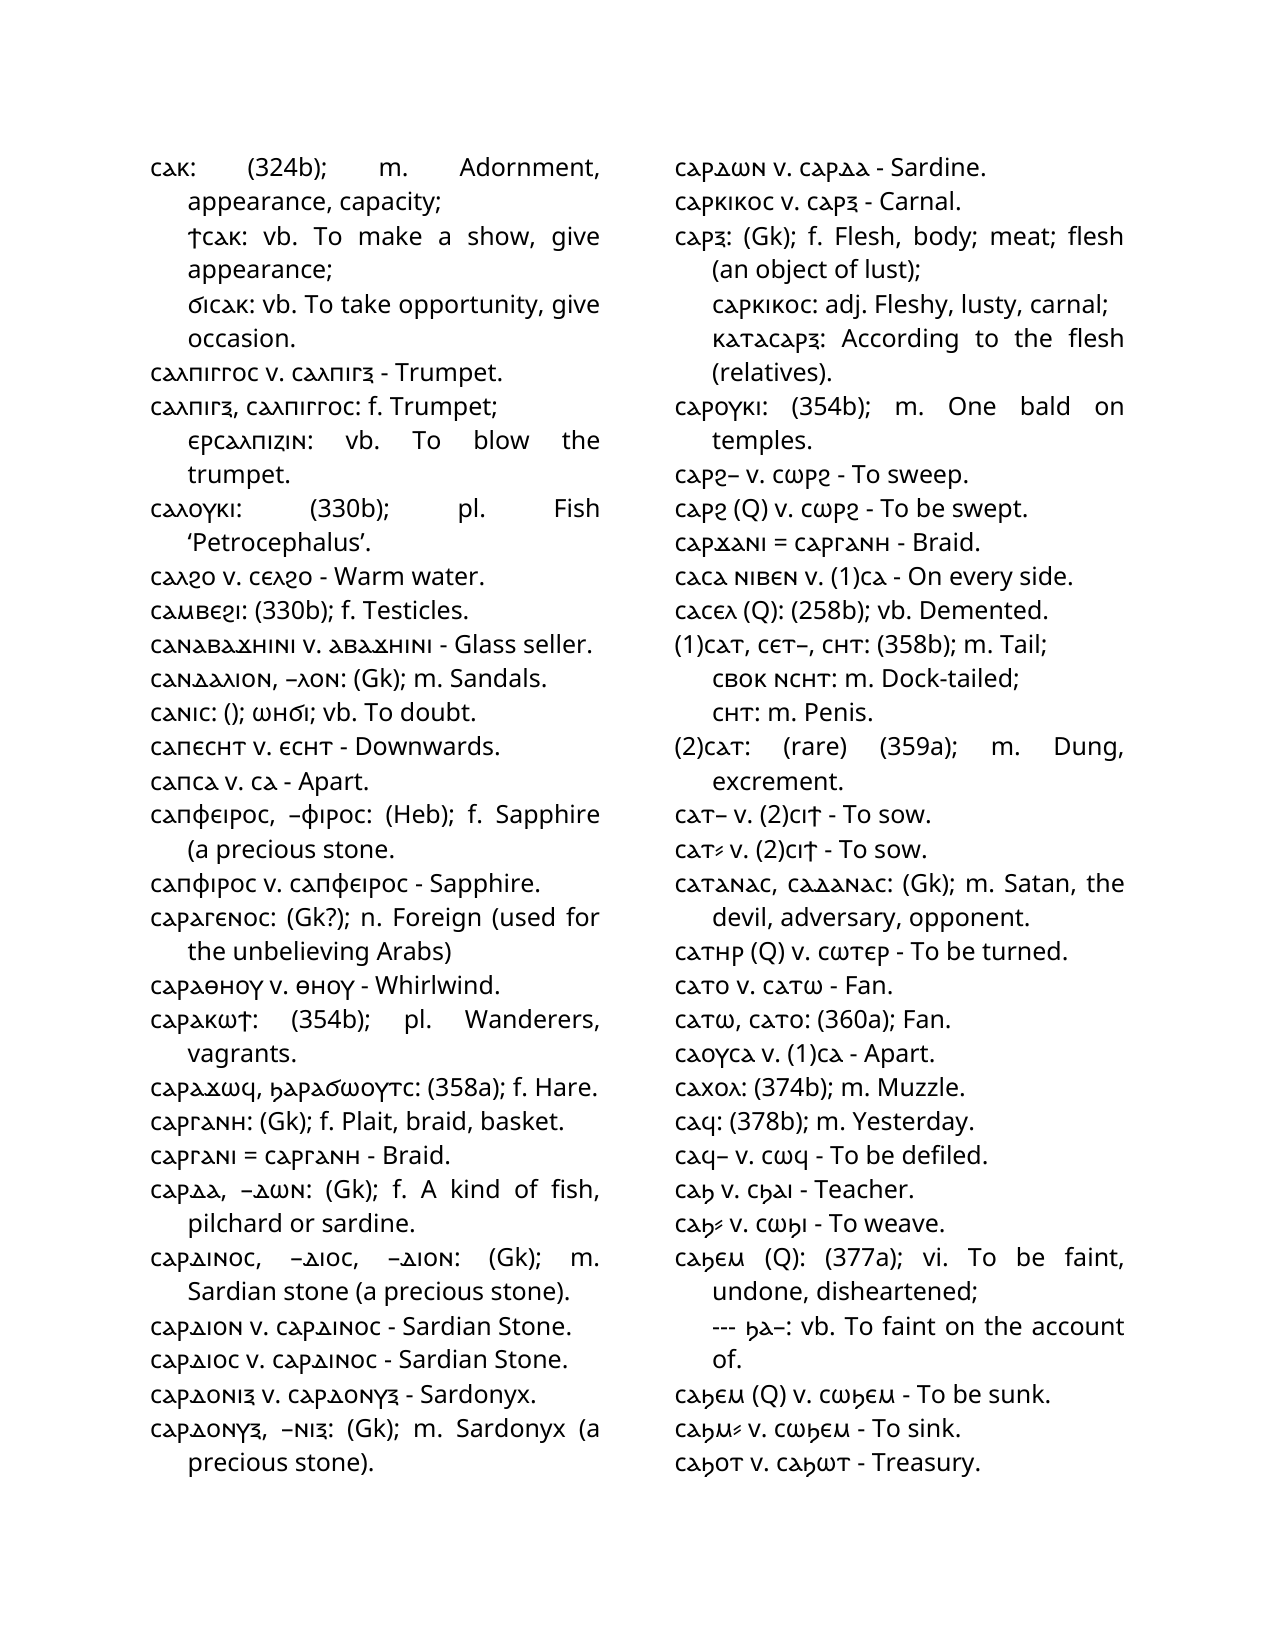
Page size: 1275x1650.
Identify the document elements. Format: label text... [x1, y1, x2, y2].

text ⲥⲁⲣⲅⲁⲛⲏ: (Gk); f. Plait, braid, basket. [150, 1104, 601, 1138]
text (2)ⲥⲁⲧ: (rare) (359a); m. Dung, excrement. [674, 729, 1125, 797]
text ϭⲓⲥⲁⲕ: vb. To take opportunity, give occasion. [150, 286, 601, 354]
text ⲥⲁⲧⲁⲛⲁⲥ, ⲥⲁⲇⲁⲛⲁⲥ: (Gk); m. Satan, the devil, adversary, opponent. [674, 865, 1125, 933]
text ⲥⲁⲣⲇⲟⲛⲩⲝ, –ⲛⲓⲝ: (Gk); m. Sardonyx (a precious stone). [150, 1410, 601, 1478]
text ⲥⲁⲣⲅⲁⲛⲓ = ⲥⲁⲣⲅⲁⲛⲏ - Braid. [150, 1138, 601, 1172]
text ⲥⲁⲣⲁⲑⲏⲟⲩ v. ⲑⲏⲟⲩ - Whirlwind. [150, 967, 601, 1002]
text ⲥⲁⲣⲟⲩⲕⲓ: (354b); m. One bald on temples. [674, 388, 1125, 457]
text ⲥⲁⲙⲃⲉϩⲓ: (330b); f. Testicles. [150, 593, 601, 627]
text ⲥⲁⲥⲁ ⲛⲓⲃⲉⲛ v. (1)ⲥⲁ - On every side. [674, 559, 1125, 593]
text ⲥⲁϧⲙ⸗ v. ⲥⲱϧⲉⲙ - To sink. [674, 1410, 1125, 1444]
text ⲥⲁϧⲉⲙ (Q) v. ⲥⲱϧⲉⲙ - To be sunk. [674, 1376, 1125, 1410]
text --- ϧⲁ–: vb. To faint on the account of. [674, 1308, 1125, 1376]
text ⲥⲁϧⲟⲧ v. ⲥⲁϧⲱⲧ - Treasury. [674, 1444, 1125, 1478]
text ⲥⲁⲡⲉⲥⲏⲧ v. ⲉⲥⲏⲧ - Downwards. [150, 729, 601, 763]
text ⲥⲁⲣⲁⲕⲱϯ: (354b); pl. Wanderers, vagrants. [150, 1002, 601, 1070]
text ⲥⲁⲡⲫⲓⲣⲟⲥ v. ⲥⲁⲡⲫⲉⲓⲣⲟⲥ - Sapphire. [150, 865, 601, 899]
text ⲥⲁϥ: (378b); m. Yesterday. [674, 1104, 1125, 1138]
text ⲥⲁⲣⲇⲓⲛⲟⲥ, –ⲇⲓⲟⲥ, –ⲇⲓⲟⲛ: (Gk); m. Sardian stone (a precious stone). [150, 1240, 601, 1308]
text ⲥⲁⲭⲟⲗ: (374b); m. Muzzle. [674, 1070, 1125, 1104]
text ⲥⲁϧⲉⲙ (Q): (377a); vi. To be faint, undone, disheartened; [674, 1240, 1125, 1308]
text ⲥⲁⲥⲉⲗ (Q): (258b); vb. Demented. [674, 593, 1125, 627]
text ⲉⲣⲥⲁⲗⲡⲓⲍⲓⲛ: vb. To blow the trumpet. [150, 422, 601, 491]
text ⲥⲏⲧ: m. Penis. [674, 695, 1125, 729]
text ⲥⲁⲕ: (324b); m. Adornment, appearance, capacity; [150, 150, 601, 218]
text ⲥⲁⲧ– v. (2)ⲥⲓϯ - To sow. [674, 797, 1125, 831]
text ⲥⲁⲟⲩⲥⲁ v. (1)ⲥⲁ - Apart. [674, 1036, 1125, 1070]
text ⲥⲁⲣⲇⲓⲟⲛ v. ⲥⲁⲣⲇⲓⲛⲟⲥ - Sardian Stone. [150, 1308, 601, 1342]
text (1)ⲥⲁⲧ, ⲥⲉⲧ–, ⲥⲏⲧ: (358b); m. Tail; [674, 627, 1125, 661]
text ⲥⲁⲛⲇⲁⲗⲓⲟⲛ, –ⲗⲟⲛ: (Gk); m. Sandals. [150, 661, 601, 695]
text ⲥⲁⲧⲏⲣ (Q) v. ⲥⲱⲧⲉⲣ - To be turned. [674, 933, 1125, 967]
text ⲥⲁⲣⲇⲟⲛⲓⲝ v. ⲥⲁⲣⲇⲟⲛⲩⲝ - Sardonyx. [150, 1376, 601, 1410]
text ⲥⲁⲣϫⲁⲛⲓ = ⲥⲁⲣⲅⲁⲛⲏ - Braid. [674, 525, 1125, 559]
text ⲥⲁⲣⲁϫⲱϥ, ϧⲁⲣⲁϭⲱⲟⲩⲧⲥ: (358a); f. Hare. [150, 1070, 601, 1104]
text ⲥⲁϧ⸗ v. ⲥⲱϧⲓ - To weave. [674, 1206, 1125, 1240]
text ⲥⲁⲧⲱ, ⲥⲁⲧⲟ: (360a); Fan. [674, 1002, 1125, 1036]
text ϯⲥⲁⲕ: vb. To make a show, give appearance; [150, 218, 601, 286]
text ⲥⲁⲧ⸗ v. (2)ⲥⲓϯ - To sow. [674, 831, 1125, 865]
text ⲥⲁⲣⲕⲓⲕⲟⲥ: adj. Fleshy, lusty, carnal; [674, 286, 1125, 320]
text ⲥⲁⲣⲕⲓⲕⲟⲥ v. ⲥⲁⲣⲝ - Carnal. [674, 184, 1125, 218]
text ⲥⲁⲛⲓⲥ: (); ⲱⲏϭⲓ; vb. To doubt. [150, 695, 601, 729]
text ⲥⲁⲗⲟⲩⲕⲓ: (330b); pl. Fish ‘Petrocephalus’. [150, 491, 601, 559]
text ⲥⲁⲗⲡⲓⲅⲅⲟⲥ v. ⲥⲁⲗⲡⲓⲅⲝ - Trumpet. [150, 354, 601, 388]
text ⲕⲁⲧⲁⲥⲁⲣⲝ: According to the flesh (relatives). [674, 320, 1125, 388]
text ⲥⲁⲗϩⲟ v. ⲥⲉⲗϩⲟ - Warm water. [150, 559, 601, 593]
text ⲥⲁⲧⲟ v. ⲥⲁⲧⲱ - Fan. [674, 967, 1125, 1002]
text ⲥⲁϥ– v. ⲥⲱϥ - To be defiled. [674, 1138, 1125, 1172]
text ⲥⲁⲛⲁⲃⲁϫⲏⲓⲛⲓ v. ⲁⲃⲁϫⲏⲓⲛⲓ - Glass seller. [150, 627, 601, 661]
text ⲥⲃⲟⲕ ⲛⲥⲏⲧ: m. Dock-tailed; [674, 661, 1125, 695]
text ⲥⲁⲣⲇⲁ, –ⲇⲱⲛ: (Gk); f. A kind of fish, pilchard or sardine. [150, 1172, 601, 1240]
text ⲥⲁⲡⲥⲁ v. ⲥⲁ - Apart. [150, 763, 601, 797]
text ⲥⲁⲣⲁⲅⲉⲛⲟⲥ: (Gk?); n. Foreign (used for the unbelieving Arabs) [150, 899, 601, 967]
text ⲥⲁⲣⲇⲓⲟⲥ v. ⲥⲁⲣⲇⲓⲛⲟⲥ - Sardian Stone. [150, 1342, 601, 1376]
text ⲥⲁϧ v. ⲥϧⲁⲓ - Teacher. [674, 1172, 1125, 1206]
text ⲥⲁⲣϩ (Q) v. ⲥⲱⲣϩ - To be swept. [674, 491, 1125, 525]
text ⲥⲁⲡⲫⲉⲓⲣⲟⲥ, –ⲫⲓⲣⲟⲥ: (Heb); f. Sapphire (a precious stone. [150, 797, 601, 865]
text ⲥⲁⲗⲡⲓⲅⲝ, ⲥⲁⲗⲡⲓⲅⲅⲟⲥ: f. Trumpet; [150, 388, 601, 422]
text ⲥⲁⲣⲇⲱⲛ v. ⲥⲁⲣⲇⲁ - Sardine. [674, 150, 1125, 184]
text ⲥⲁⲣⲝ: (Gk); f. Flesh, body; meat; flesh (an object of lust); [674, 218, 1125, 286]
text ⲥⲁⲣϩ– v. ⲥⲱⲣϩ - To sweep. [674, 457, 1125, 491]
